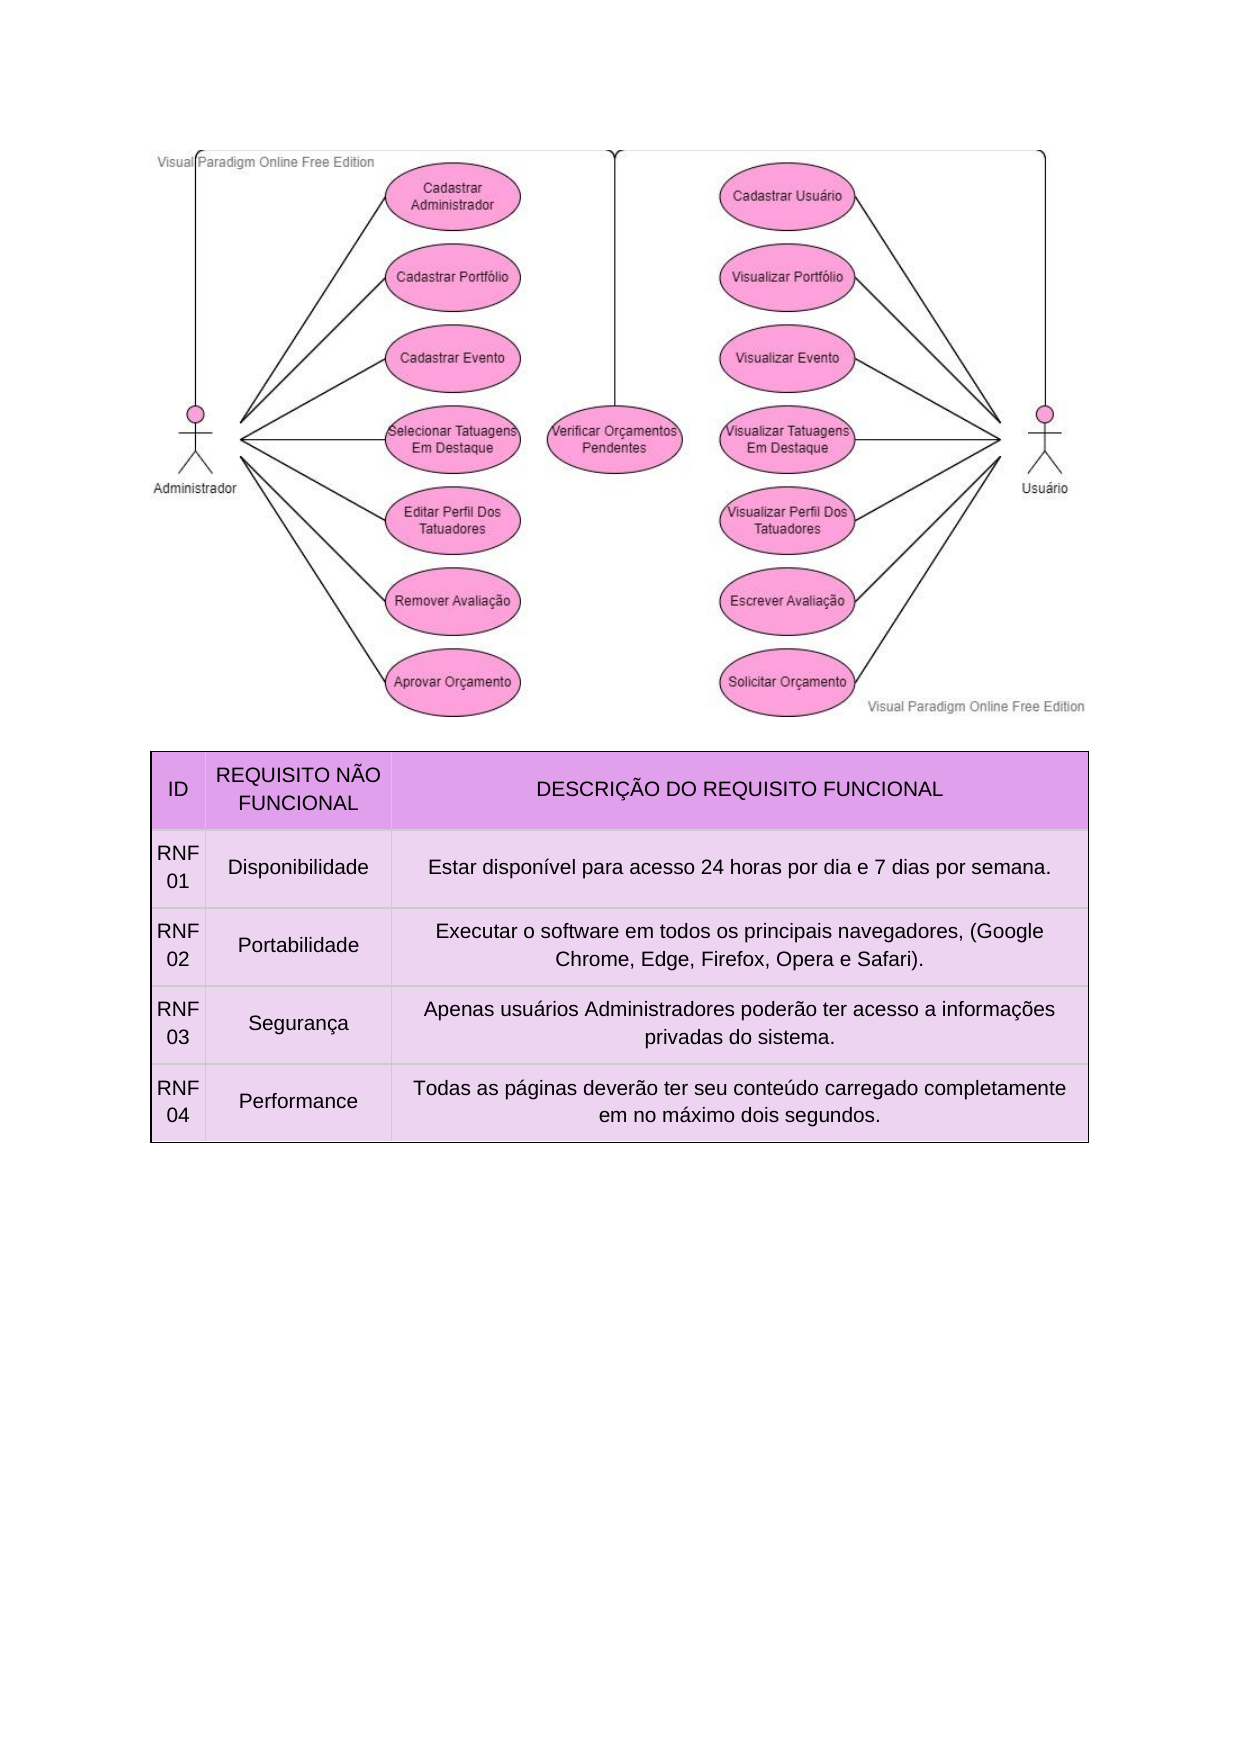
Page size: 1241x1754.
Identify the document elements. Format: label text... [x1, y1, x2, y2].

picture [150, 150, 1091, 717]
table_cell Portabilidade [206, 909, 391, 985]
table_cell Executar o software em todos os principais navegadores, (Google Chrome, Edge, Firefox, Opera e Safari). [392, 909, 1088, 985]
table_cell RNF 02 [152, 909, 205, 985]
table_header ID [152, 752, 205, 829]
table_cell Disponibilidade [206, 831, 391, 907]
table_cell RNF 01 [152, 831, 205, 907]
table_cell Estar disponível para acesso 24 horas por dia e 7 dias por semana. [392, 831, 1088, 907]
table_cell Segurança [206, 987, 391, 1063]
table_header REQUISITO NÃO FUNCIONAL [206, 752, 391, 829]
table_cell Apenas usuários Administradores poderão ter acesso a informações privadas do sistema. [392, 987, 1088, 1063]
table_cell Performance [206, 1065, 391, 1141]
table_cell RNF 04 [152, 1065, 205, 1141]
table_cell Todas as páginas deverão ter seu conteúdo carregado completamente em no máximo dois segundos. [392, 1065, 1088, 1141]
table_cell RNF 03 [152, 987, 205, 1063]
table_header DESCRIÇÃO DO REQUISITO FUNCIONAL [392, 752, 1088, 829]
